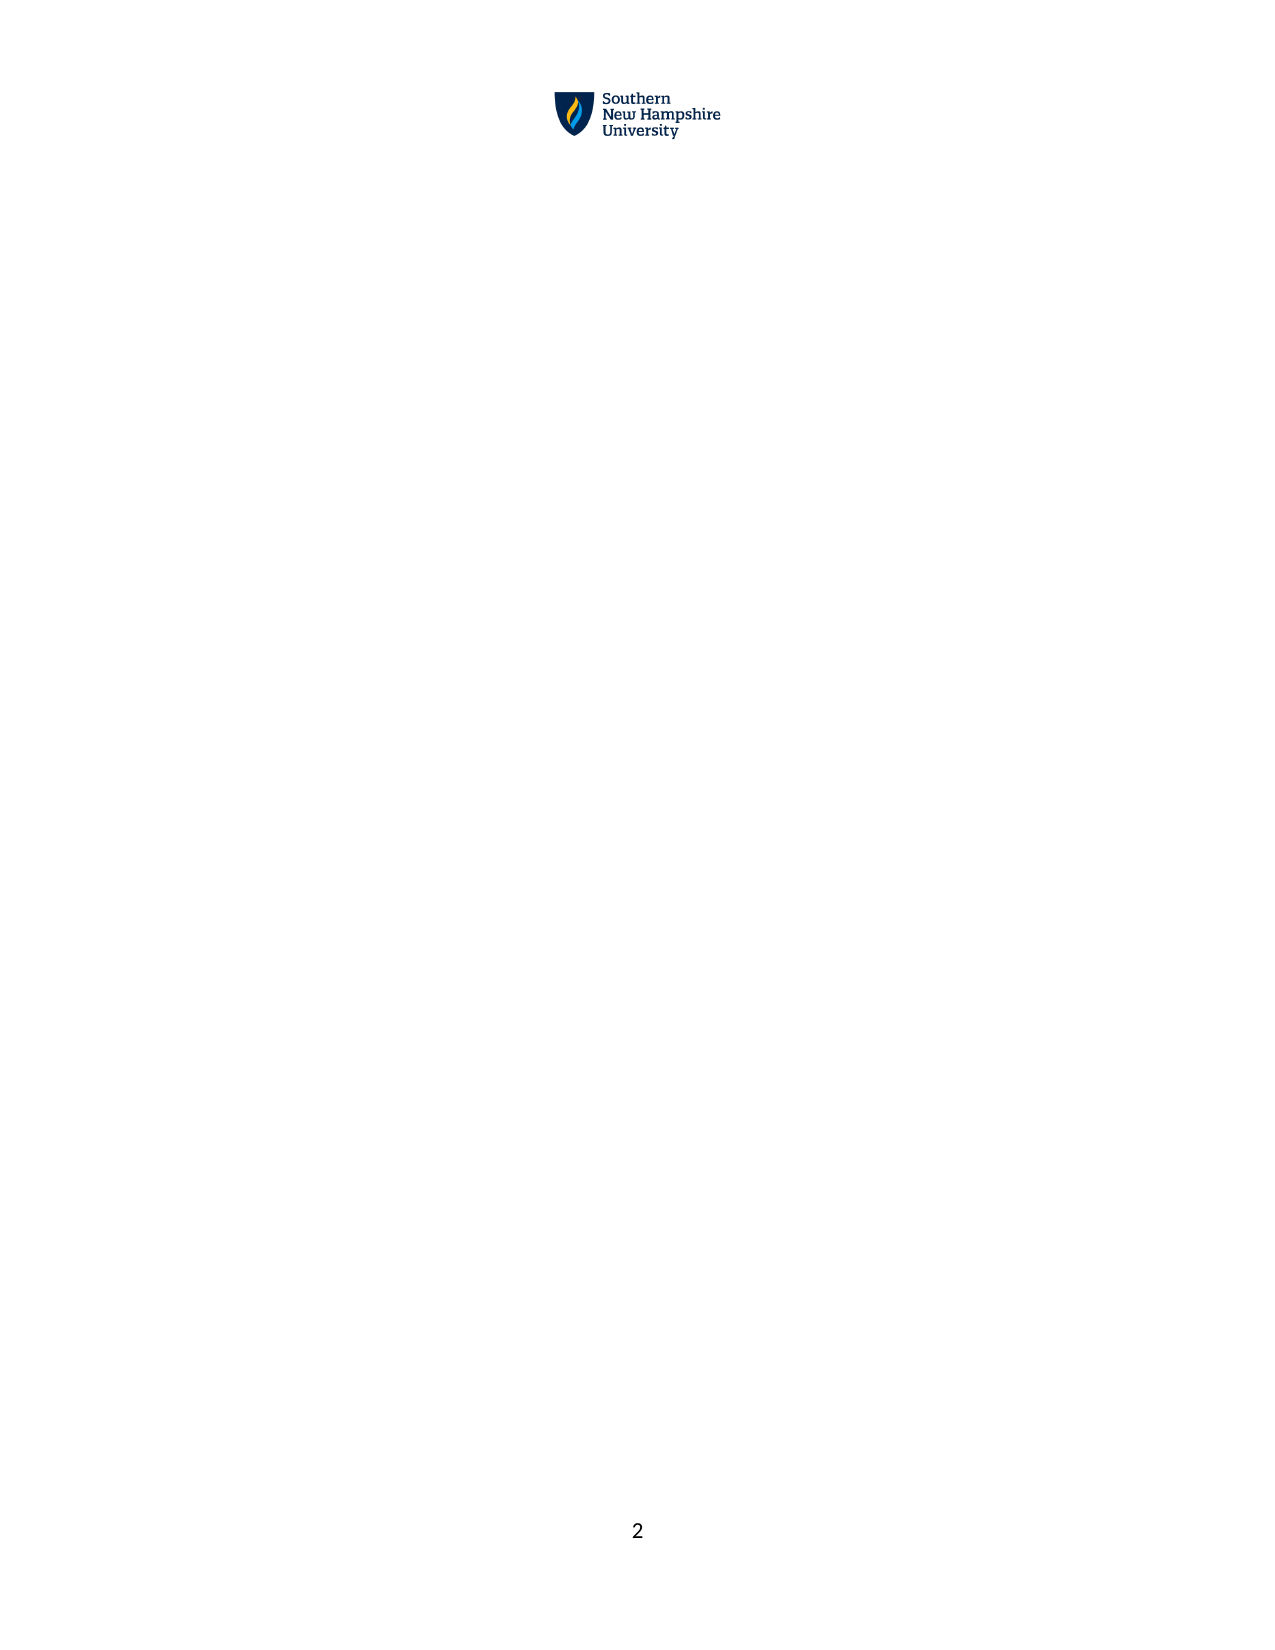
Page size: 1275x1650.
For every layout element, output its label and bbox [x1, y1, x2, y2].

picture [546, 75, 729, 154]
